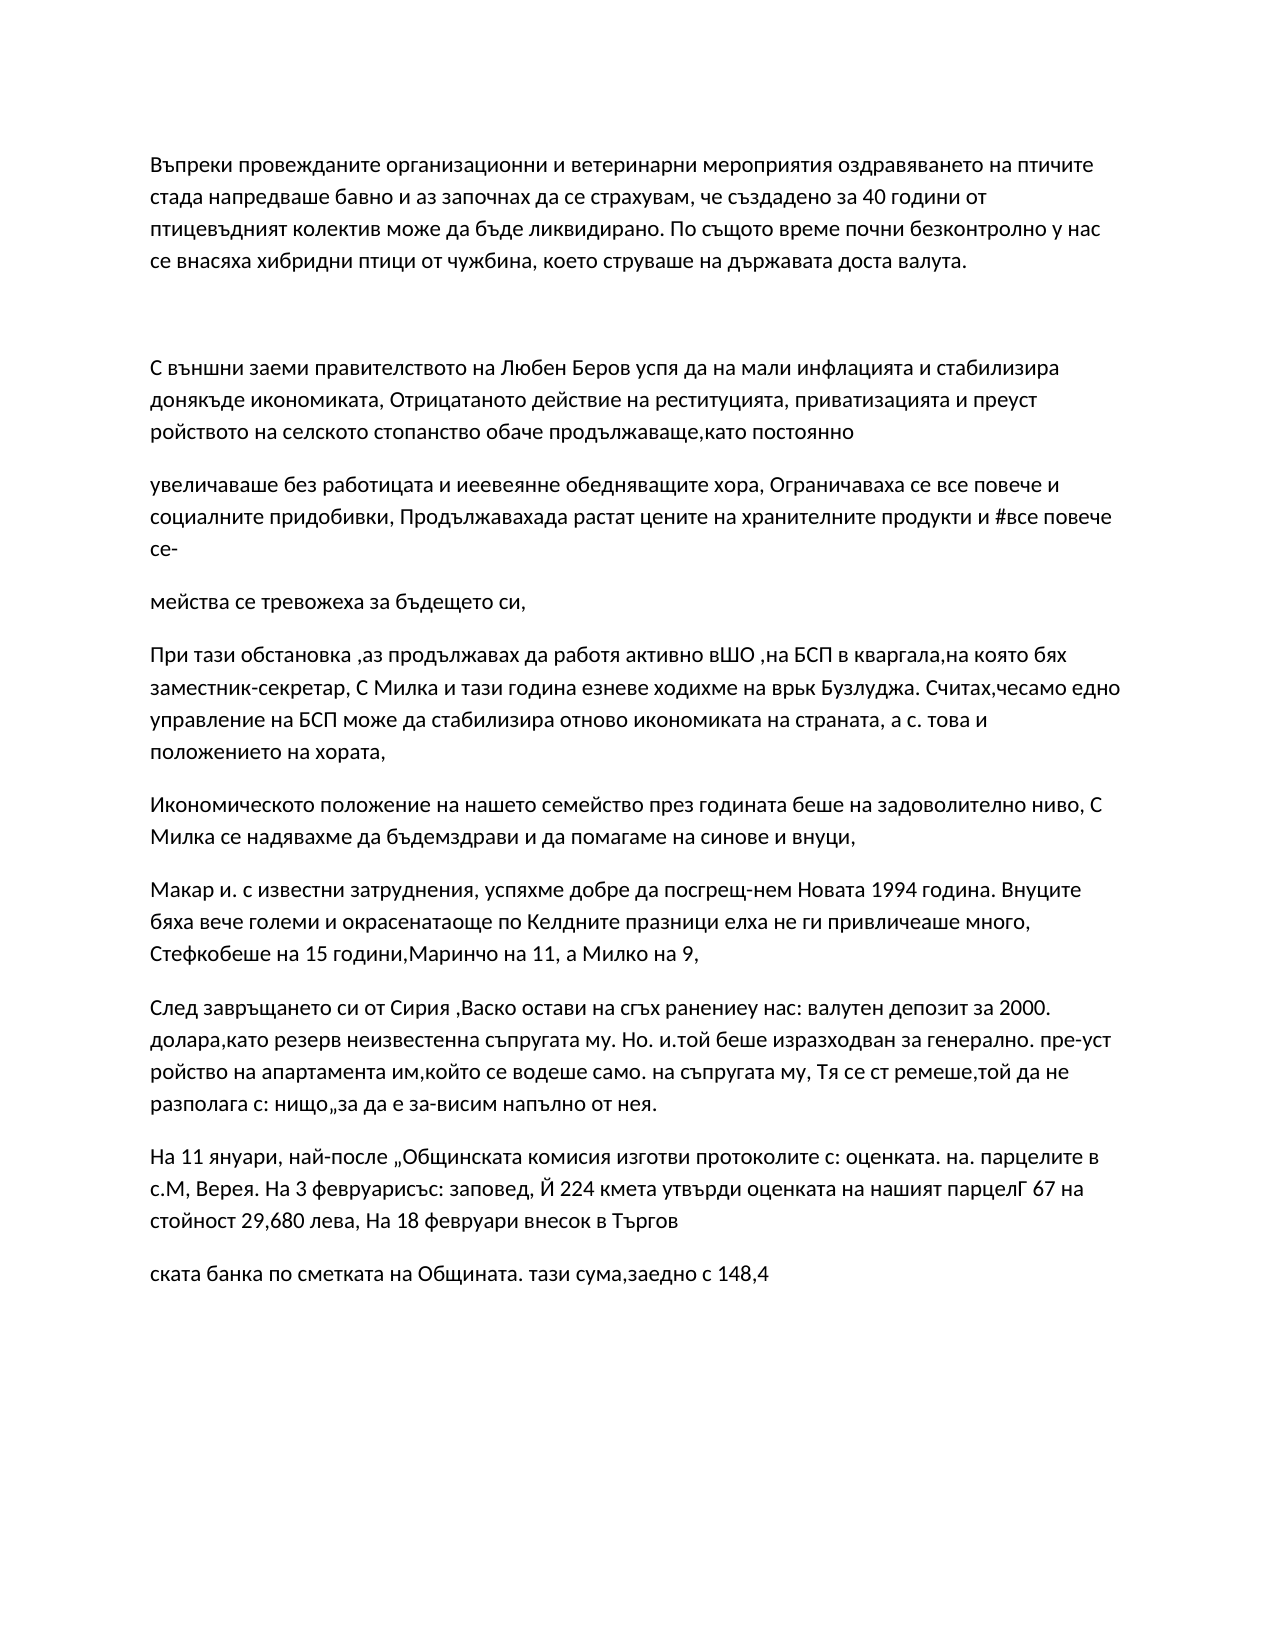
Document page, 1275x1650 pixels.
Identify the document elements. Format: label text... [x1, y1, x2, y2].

text На 11 януари, най-после „Общинската комисия изготви протоколите с: оценката. на. парцелите в с.М, Верея. На 3 февруарисъс: заповед, Й 224 кмета утвърди оценката на нашият парцелГ 67 на стойност 29,680 лева, На 18 февруари внесок в Търгов [150, 1142, 1125, 1234]
text ската банка по сметката на Общината. тази сума,заедно с 148,4 [150, 1259, 1125, 1288]
text мейства се тревожеха за бъдещето си, [150, 587, 1125, 615]
text Макар и. с известни затруднения, успяхме добре да посгрещ-нем Новата 1994 година. Внуците бяха вече големи и окрасенатаоще по Келдните празници елха не ги привличеаше много, Стефкобеше на 15 години,Маринчо на 11, а Милко на 9, [150, 875, 1125, 968]
text увеличаваше без работицата и иеевеянне обедняващите хора, Ограничаваха се все повече и социалните придобивки, Продължавахада растат цените на хранителните продукти и #все повече се- [150, 470, 1125, 562]
text След завръщането си от Сирия ,Васко остави на сгъх ранениеу нас: валутен депозит за 2000. долара,като резерв неизвестенна съпругата му. Но. и.той беше изразходван за генерално. пре-уст ройство на апартамента им,който се водеше само. на съпругата му, Тя се ст ремеше,той да не разполага с: нищо„за да е за-висим напълно от нея. [150, 993, 1125, 1117]
text Икономическото положение на нашето семейство през годината беше на задоволително ниво, С Милка се надявахме да бъдемздрави и да помагаме на синове и внуци, [150, 790, 1125, 850]
text С външни заеми правителството на Любен Беров успя да на мали инфлацията и стабилизира донякъде икономиката, Отрицатаното действие на реституцията, приватизацията и преуст ройството на селското стопанство обаче продължаваще,като постоянно [150, 353, 1125, 445]
text Въпреки провежданите организационни и ветеринарни мероприятия оздравяването на птичите стада напредваше бавно и аз започнах да се страхувам, че създадено за 40 години от птицевъдният колектив може да бъде ликвидирано. По същото време почни безконтролно у нас се внасяха хибридни птици от чужбина, което струваше на държавата доста валута. [150, 150, 1125, 274]
text При тази обстановка ,аз продължавах да работя активно вШО ,на БСП в кваргала,на която бях заместник-секретар, С Милка и тази година езневе ходихме на врьк Бузлуджа. Считах,чесамо едно управление на БСП може да стабилизира отново икономиката на страната, а с. това и положението на хората, [150, 640, 1125, 765]
